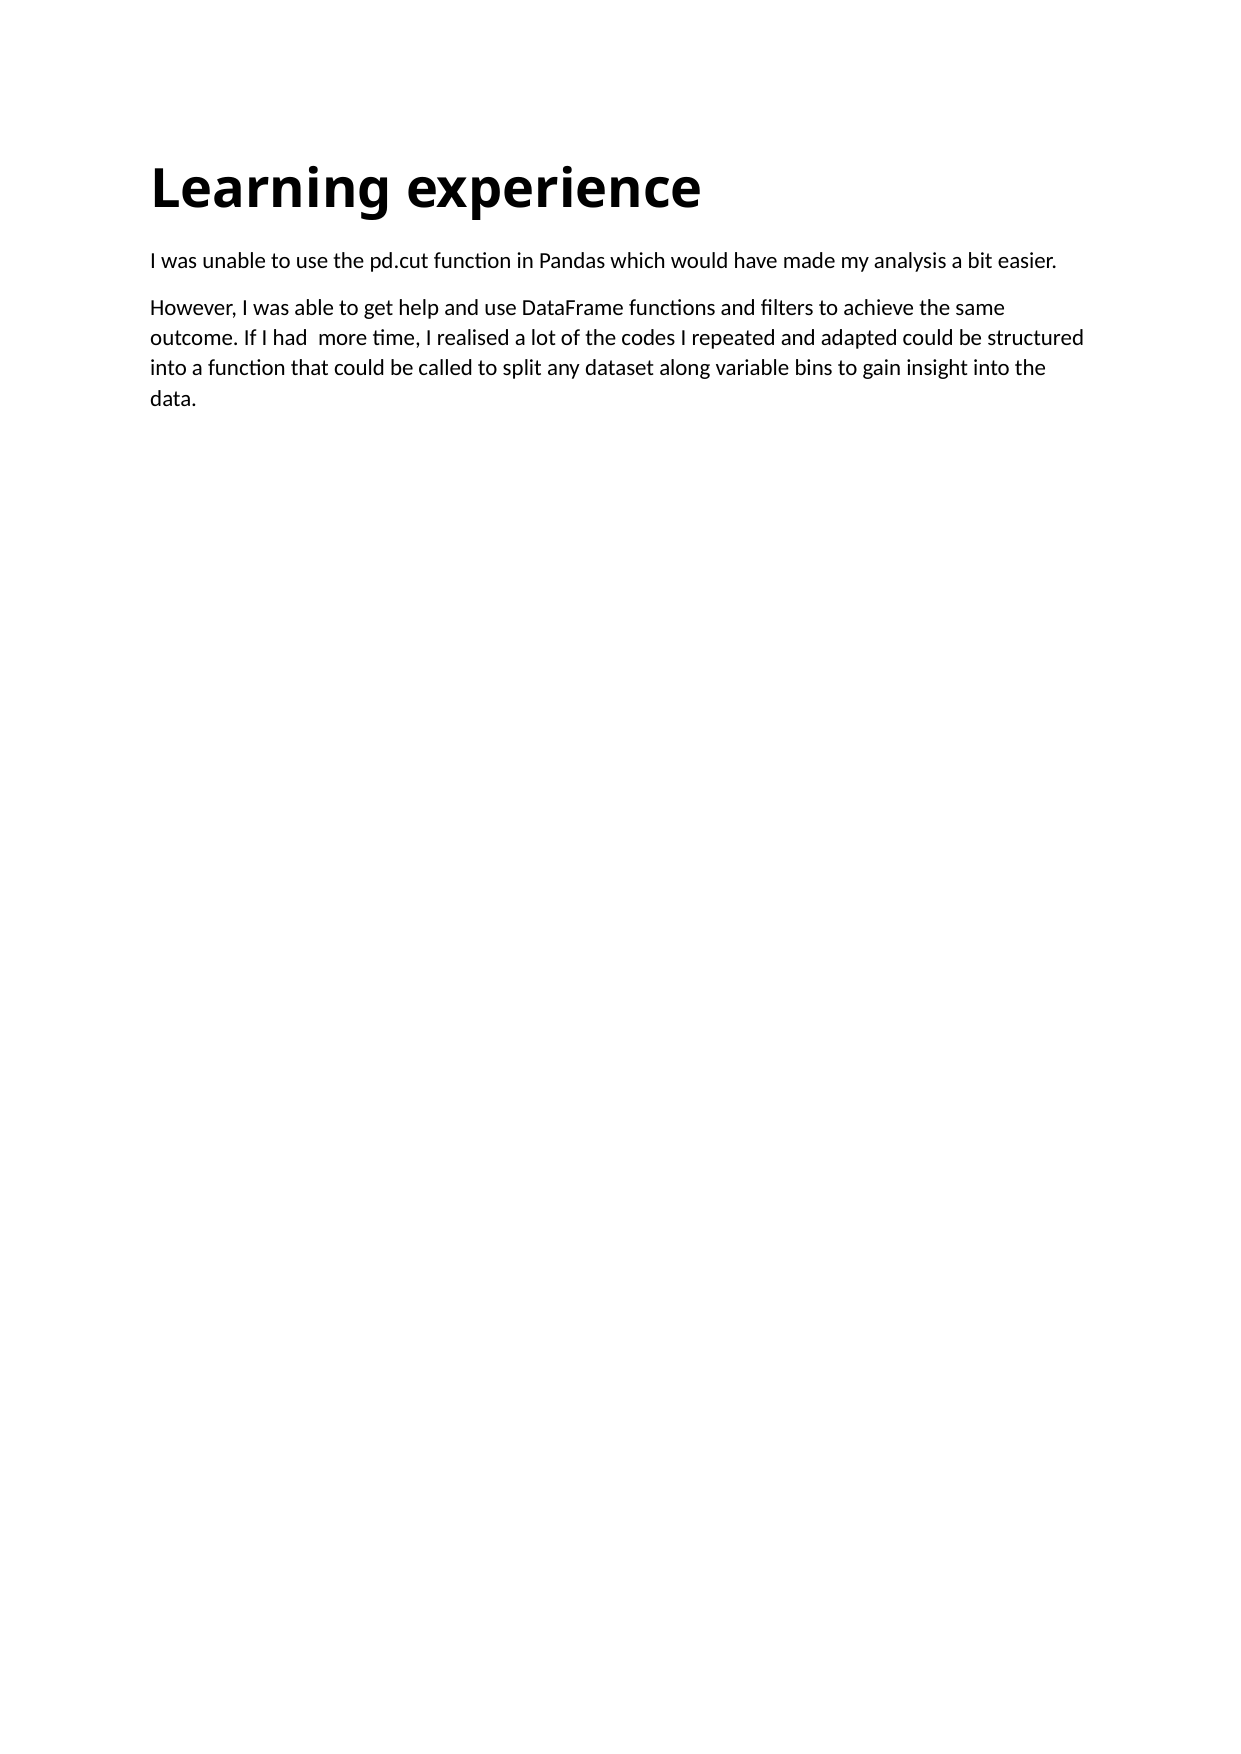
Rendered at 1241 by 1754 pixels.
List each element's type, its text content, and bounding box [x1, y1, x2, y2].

text I was unable to use the pd.cut function in Pandas which would have made my analysis a bit easier. [150, 246, 1090, 274]
text Learning experience [150, 150, 1090, 224]
text However, I was able to get help and use DataFrame functions and filters to achieve the same outcome. If I had more time, I realised a lot of the codes I repeated and adapted could be structured into a function that could be called to split any dataset along variable bins to gain insight into the data. [150, 293, 1090, 412]
